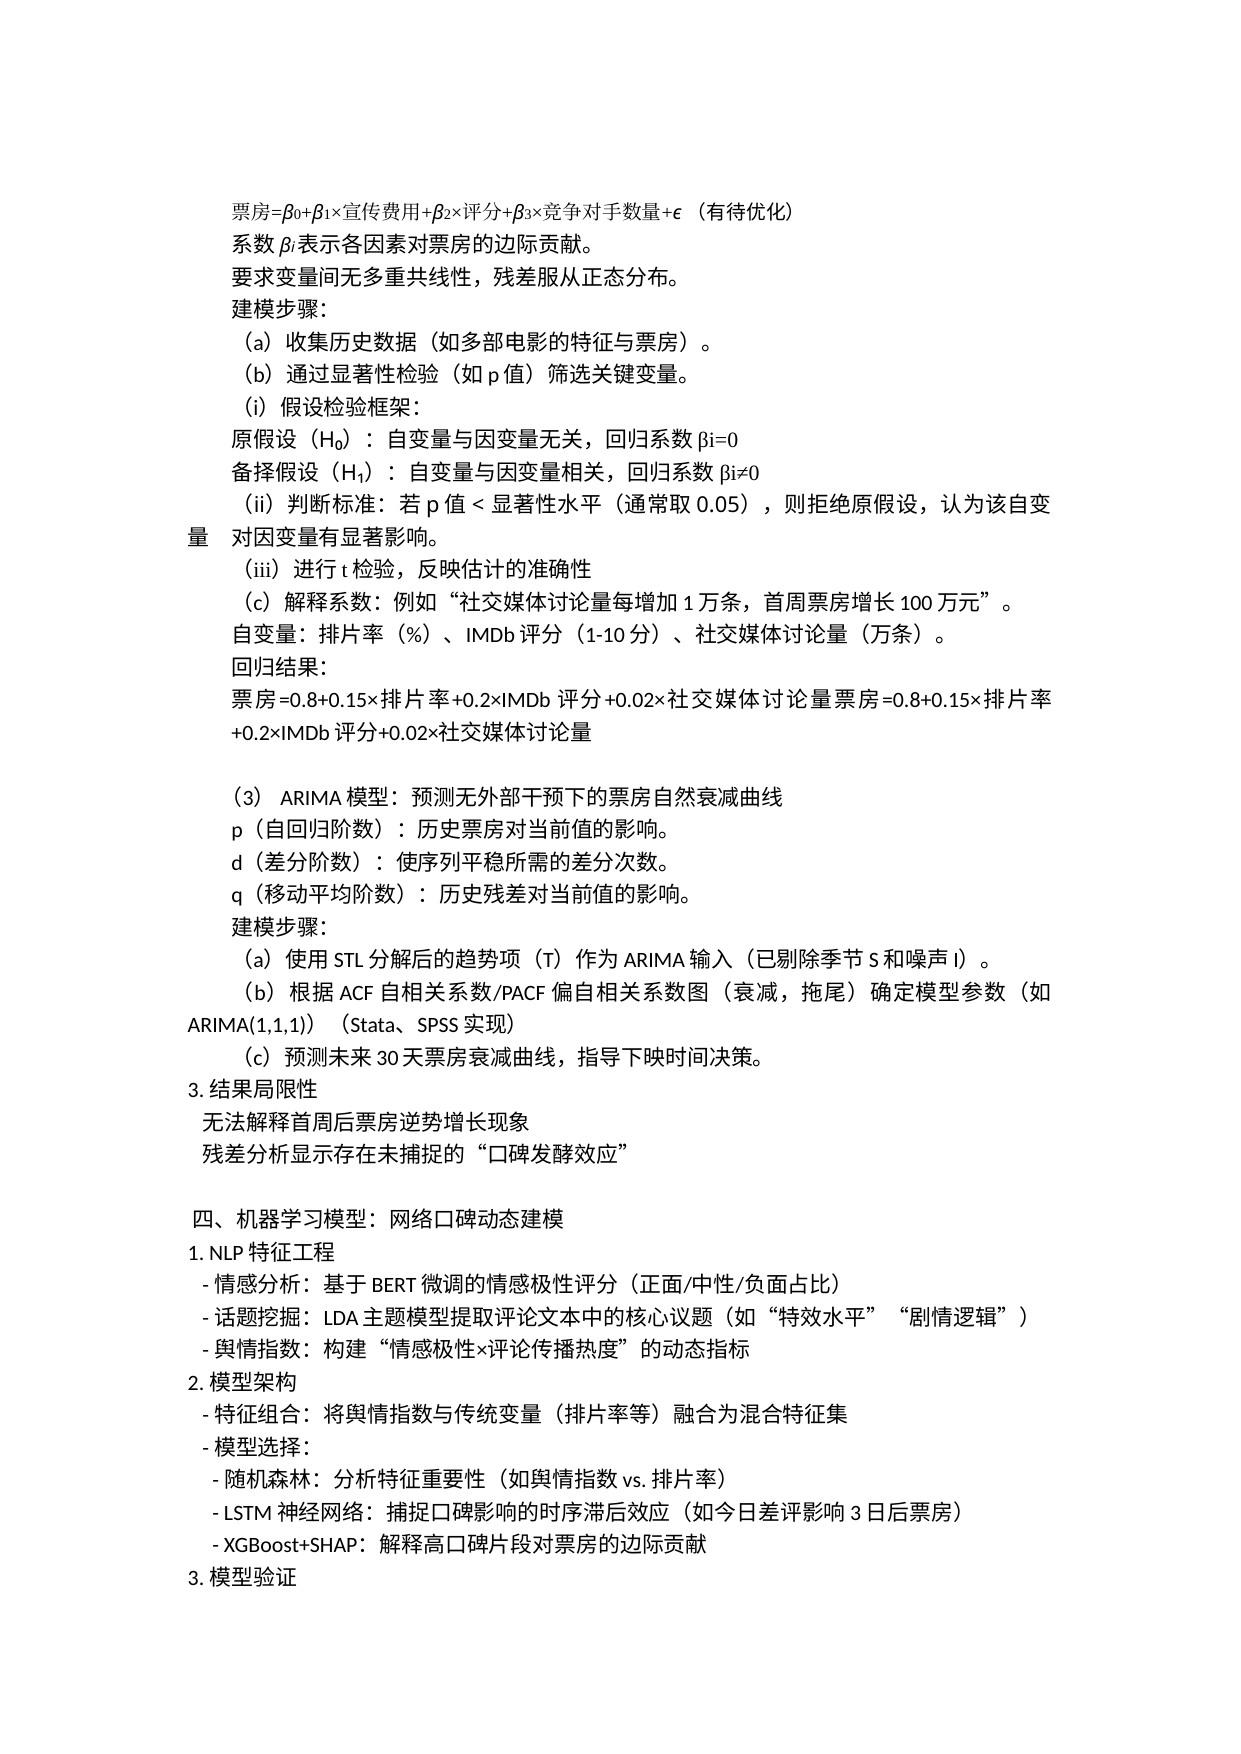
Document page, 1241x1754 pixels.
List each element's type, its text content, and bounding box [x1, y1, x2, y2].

text - LSTM神经网络：捕捉口碑影响的时序滞后效应（如今日差评影响3日后票房） [187, 1494, 1053, 1527]
text （iii）进行t检验，反映估计的准确性 [187, 552, 1053, 584]
text p（自回归阶数）：历史票房对当前值的影响。 [187, 812, 1053, 844]
text 建模步骤： [187, 292, 1053, 324]
text （b）根据ACF自相关系数/PACF偏自相关系数图（衰减，拖尾）确定模型参数（如ARIMA(1,1,1)）（Stata、SPSS实现） [187, 974, 1053, 1039]
text （ii）判断标准：若p值 < 显著性水平（通常取0.05），则拒绝原假设，认为该自变量 对因变量有显著影响。 [187, 487, 1053, 552]
text 备择假设（H₁）：自变量与因变量相关，回归系数 βi≠0 [187, 454, 1053, 487]
text 3. 结果局限性 [187, 1072, 1053, 1104]
text - 特征组合：将舆情指数与传统变量（排片率等）融合为混合特征集 [187, 1397, 1053, 1429]
text 要求变量间无多重共线性，残差服从正态分布。 [187, 259, 1053, 292]
text （a）使用STL分解后的趋势项（T）作为ARIMA输入（已剔除季节S和噪声I）。 [187, 942, 1053, 974]
text （a）收集历史数据（如多部电影的特征与票房）。 [187, 324, 1053, 357]
text 票房=0.8+0.15×排片率+0.2×IMDb评分+0.02×社交媒体讨论量票房=0.8+0.15×排片率 +0.2×IMDb评分+0.02×社交媒体讨论量 [187, 682, 1053, 747]
text d（差分阶数）：使序列平稳所需的差分次数。 [187, 844, 1053, 877]
text （c）解释系数：例如“社交媒体讨论量每增加1万条，首周票房增长100万元”。 [187, 584, 1053, 617]
text 系数βi表示各因素对票房的边际贡献。 [187, 227, 1053, 259]
text 残差分析显示存在未捕捉的“口碑发酵效应” [187, 1137, 1053, 1169]
text 建模步骤： [187, 909, 1053, 942]
text （i）假设检验框架： [187, 389, 1053, 422]
text （b）通过显著性检验（如p值）筛选关键变量。 [187, 357, 1053, 389]
text - 情感分析：基于BERT微调的情感极性评分（正面/中性/负面占比） [187, 1267, 1053, 1299]
text 回归结果： [187, 649, 1053, 682]
text 2. 模型架构 [187, 1364, 1053, 1397]
list ARIMA模型：预测无外部干预下的票房自然衰减曲线 [220, 779, 1053, 812]
text 自变量：排片率（%）、IMDb评分（1-10分）、社交媒体讨论量（万条）。 [187, 617, 1053, 649]
text 1. NLP特征工程 [187, 1234, 1053, 1267]
text 票房=β0​+β1​×宣传费用+β2​×评分+β3​×竞争对手数量+ϵ （有待优化） [187, 194, 1053, 227]
text - XGBoost+SHAP：解释高口碑片段对票房的边际贡献 [187, 1527, 1053, 1559]
text q（移动平均阶数）：历史残差对当前值的影响。 [187, 877, 1053, 909]
text - 随机森林：分析特征重要性（如舆情指数 vs. 排片率） [187, 1462, 1053, 1494]
text （c）预测未来30天票房衰减曲线，指导下映时间决策。 [187, 1039, 1053, 1072]
text 四、机器学习模型：网络口碑动态建模 [187, 1202, 1053, 1234]
text - 舆情指数：构建“情感极性×评论传播热度”的动态指标 [187, 1332, 1053, 1364]
text - 话题挖掘：LDA主题模型提取评论文本中的核心议题（如“特效水平”“剧情逻辑”） [187, 1299, 1053, 1332]
text - 模型选择： [187, 1429, 1053, 1462]
text 无法解释首周后票房逆势增长现象 [187, 1104, 1053, 1137]
text 原假设（H₀）：自变量与因变量无关，回归系数 βi=0 [187, 422, 1053, 454]
text 3. 模型验证 [187, 1559, 1053, 1592]
